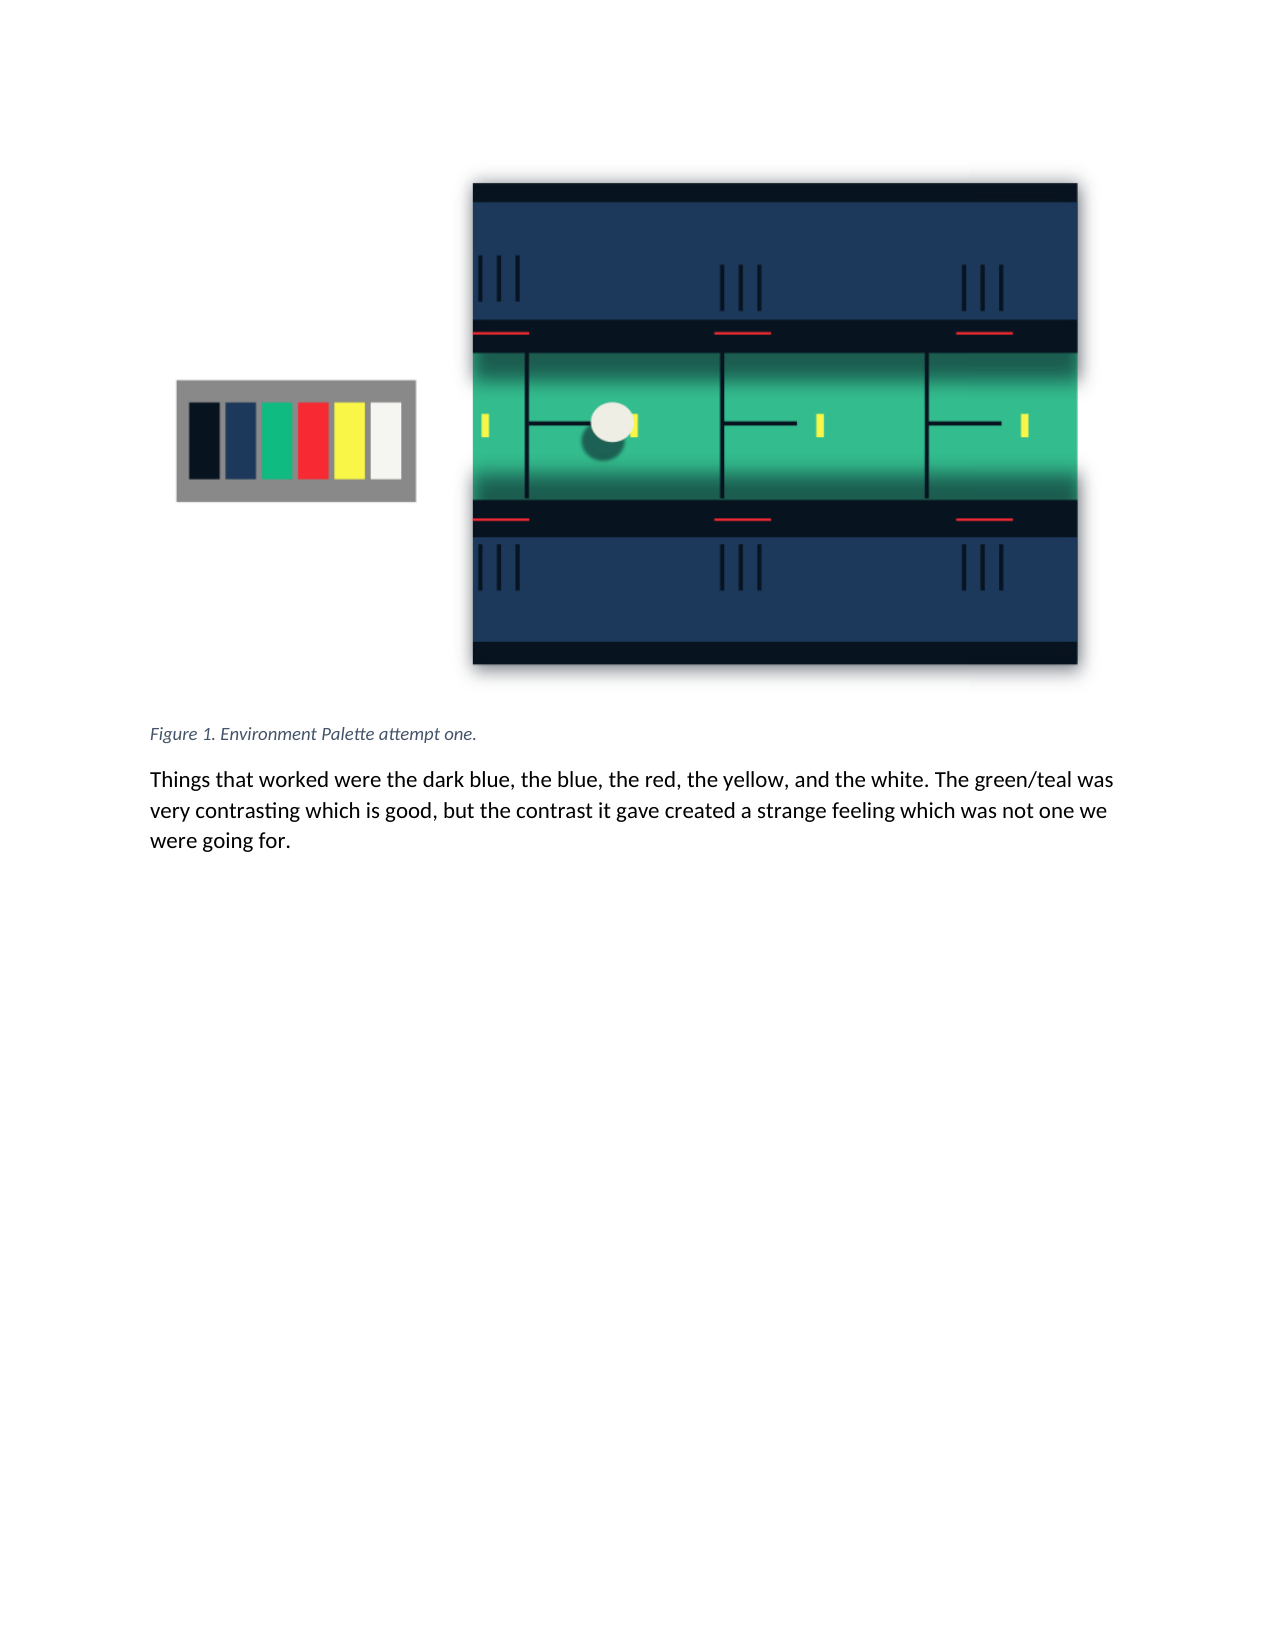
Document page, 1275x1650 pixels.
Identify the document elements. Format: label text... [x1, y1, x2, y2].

picture [150, 150, 1125, 722]
text Things that worked were the dark blue, the blue, the red, the yellow, and the white. The green/teal was very contrasting which is good, but the contrast it gave created a strange feeling which was not one we were going for. [150, 766, 1125, 854]
